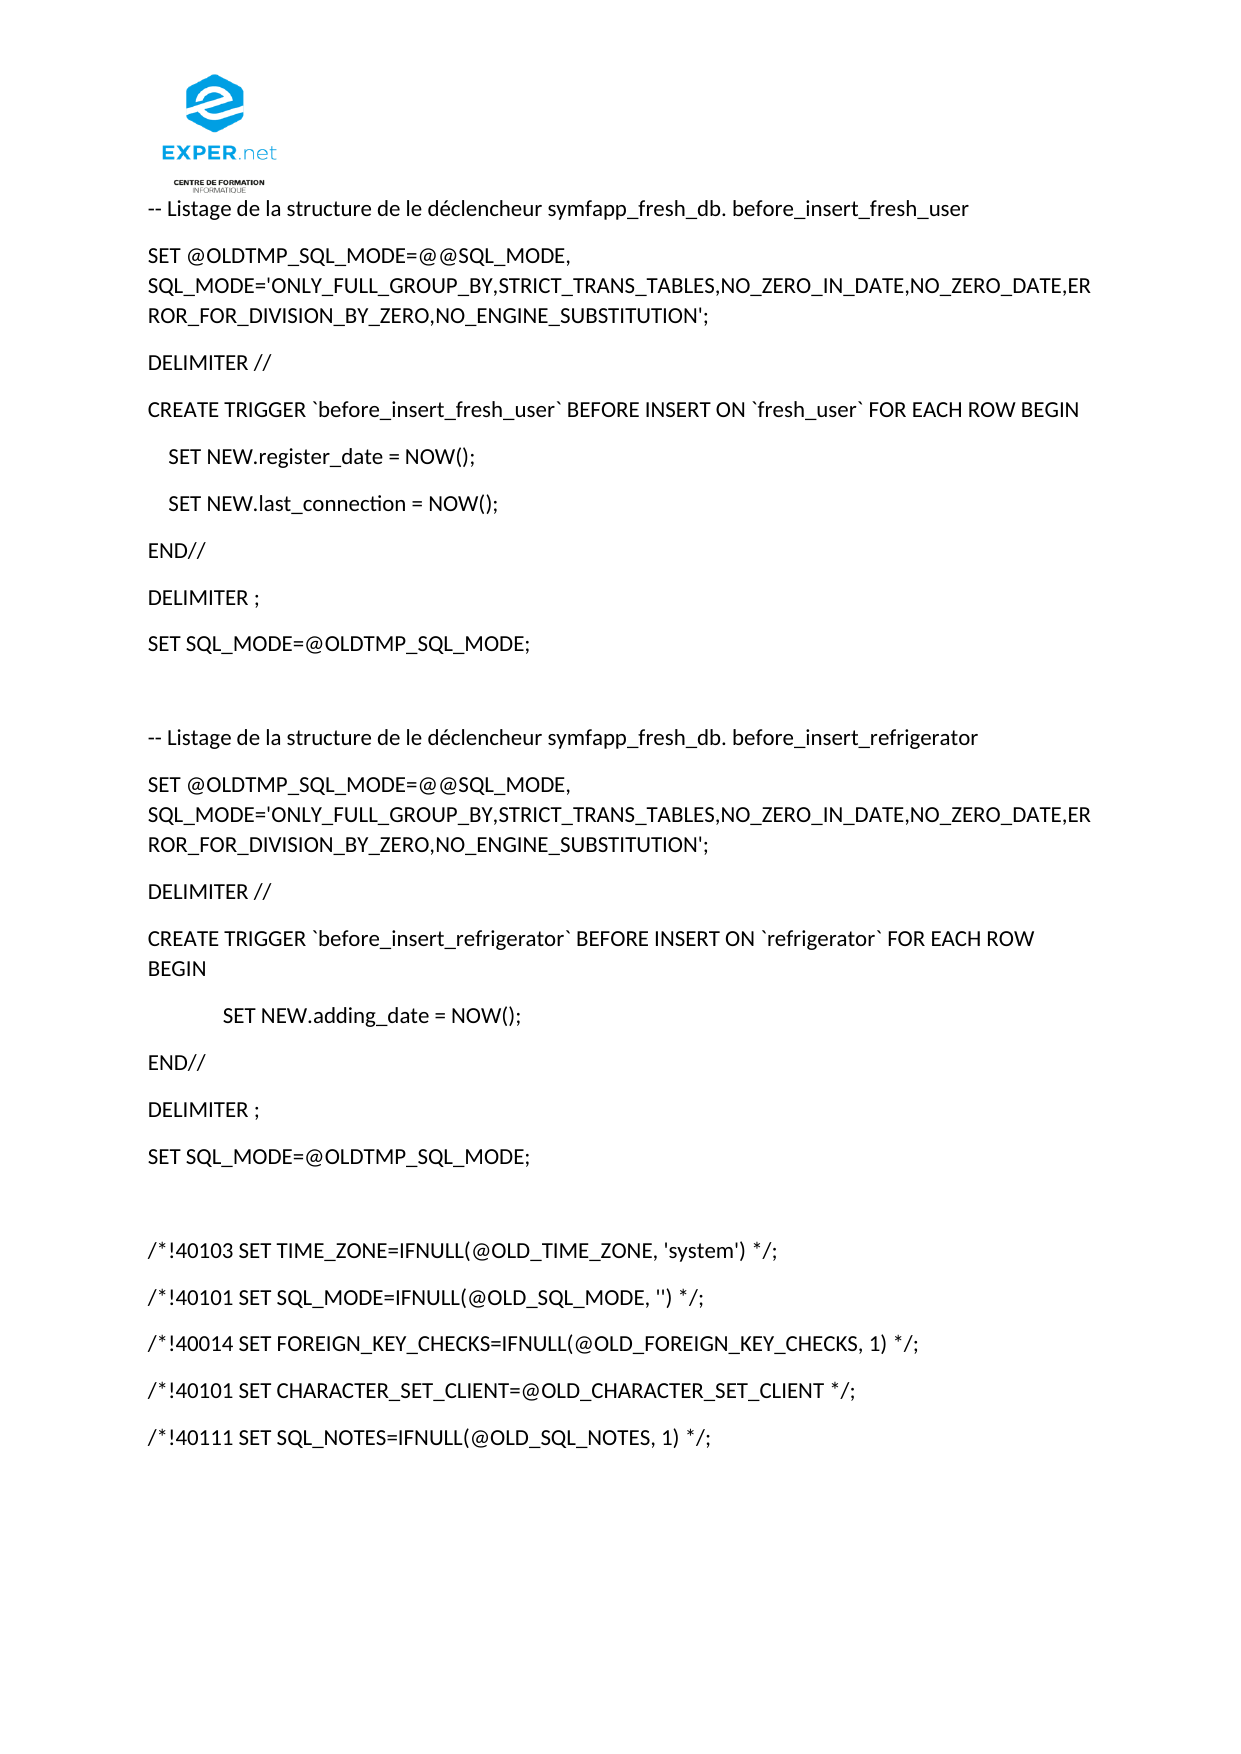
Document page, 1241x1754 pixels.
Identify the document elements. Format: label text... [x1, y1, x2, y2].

text SET SQL_MODE=@OLDTMP_SQL_MODE; [148, 1142, 1093, 1170]
text SET NEW.last_connection = NOW(); [148, 489, 1093, 517]
text -- Listage de la structure de le déclencheur symfapp_fresh_db. before_insert_fresh_user [148, 194, 1093, 222]
text DELIMITER // [148, 348, 1093, 376]
text SET SQL_MODE=@OLDTMP_SQL_MODE; [148, 629, 1093, 657]
text DELIMITER ; [148, 583, 1093, 611]
text CREATE TRIGGER `before_insert_refrigerator` BEFORE INSERT ON `refrigerator` FOR EACH ROW BEGIN [148, 924, 1093, 982]
text /*!40111 SET SQL_NOTES=IFNULL(@OLD_SQL_NOTES, 1) */; [148, 1423, 1093, 1451]
text CREATE TRIGGER `before_insert_fresh_user` BEFORE INSERT ON `fresh_user` FOR EACH ROW BEGIN [148, 395, 1093, 423]
text /*!40014 SET FOREIGN_KEY_CHECKS=IFNULL(@OLD_FOREIGN_KEY_CHECKS, 1) */; [148, 1329, 1093, 1357]
text SET NEW.register_date = NOW(); [148, 442, 1093, 470]
picture [147, 73, 281, 194]
text /*!40101 SET SQL_MODE=IFNULL(@OLD_SQL_MODE, '') */; [148, 1283, 1093, 1311]
text SET NEW.adding_date = NOW(); [148, 1001, 1093, 1029]
text -- Listage de la structure de le déclencheur symfapp_fresh_db. before_insert_refrigerator [148, 723, 1093, 751]
text END// [148, 536, 1093, 564]
text DELIMITER // [148, 877, 1093, 905]
text /*!40103 SET TIME_ZONE=IFNULL(@OLD_TIME_ZONE, 'system') */; [148, 1236, 1093, 1264]
text /*!40101 SET CHARACTER_SET_CLIENT=@OLD_CHARACTER_SET_CLIENT */; [148, 1376, 1093, 1404]
text DELIMITER ; [148, 1095, 1093, 1123]
text END// [148, 1048, 1093, 1076]
